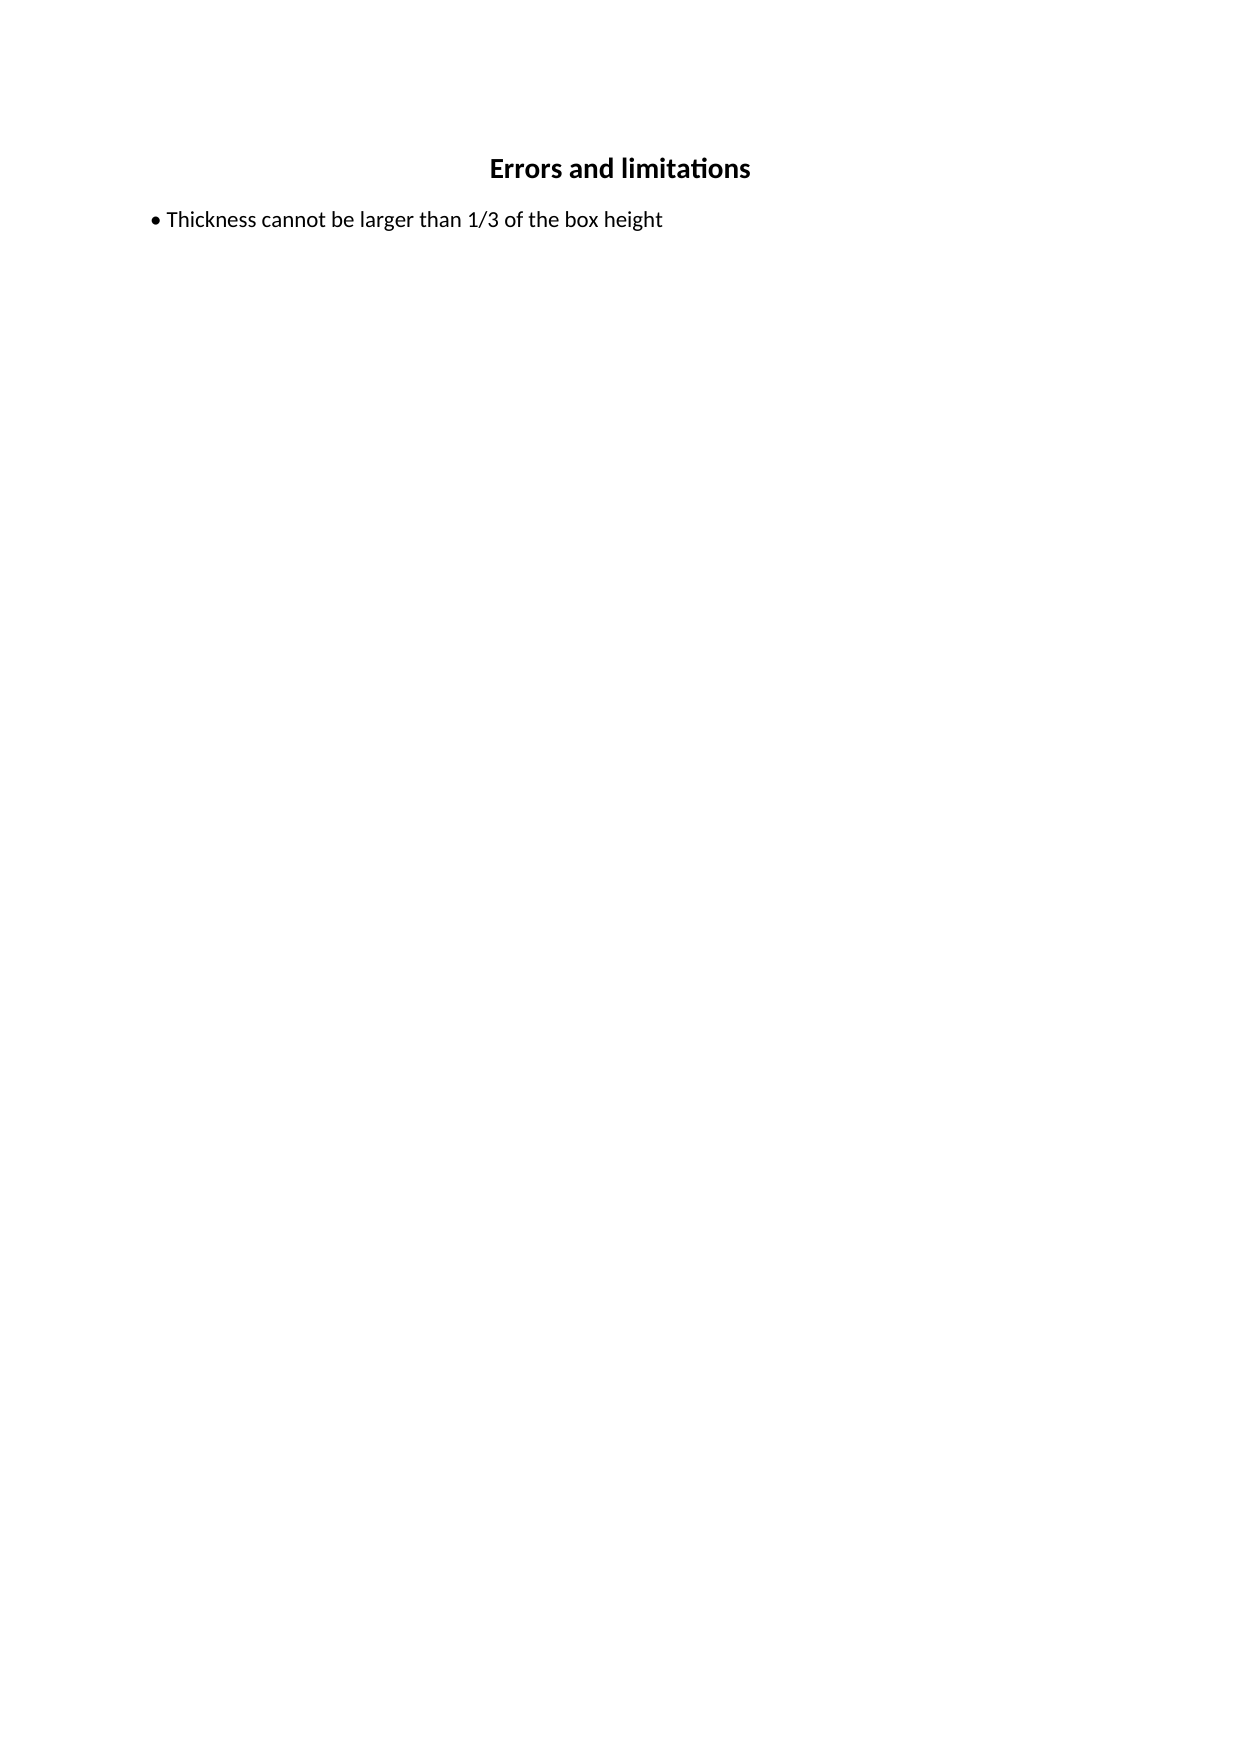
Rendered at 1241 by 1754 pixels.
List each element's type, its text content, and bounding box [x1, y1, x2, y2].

text • Thickness cannot be larger than 1/3 of the box height [150, 205, 1090, 233]
text Errors and limitations [150, 150, 1090, 186]
